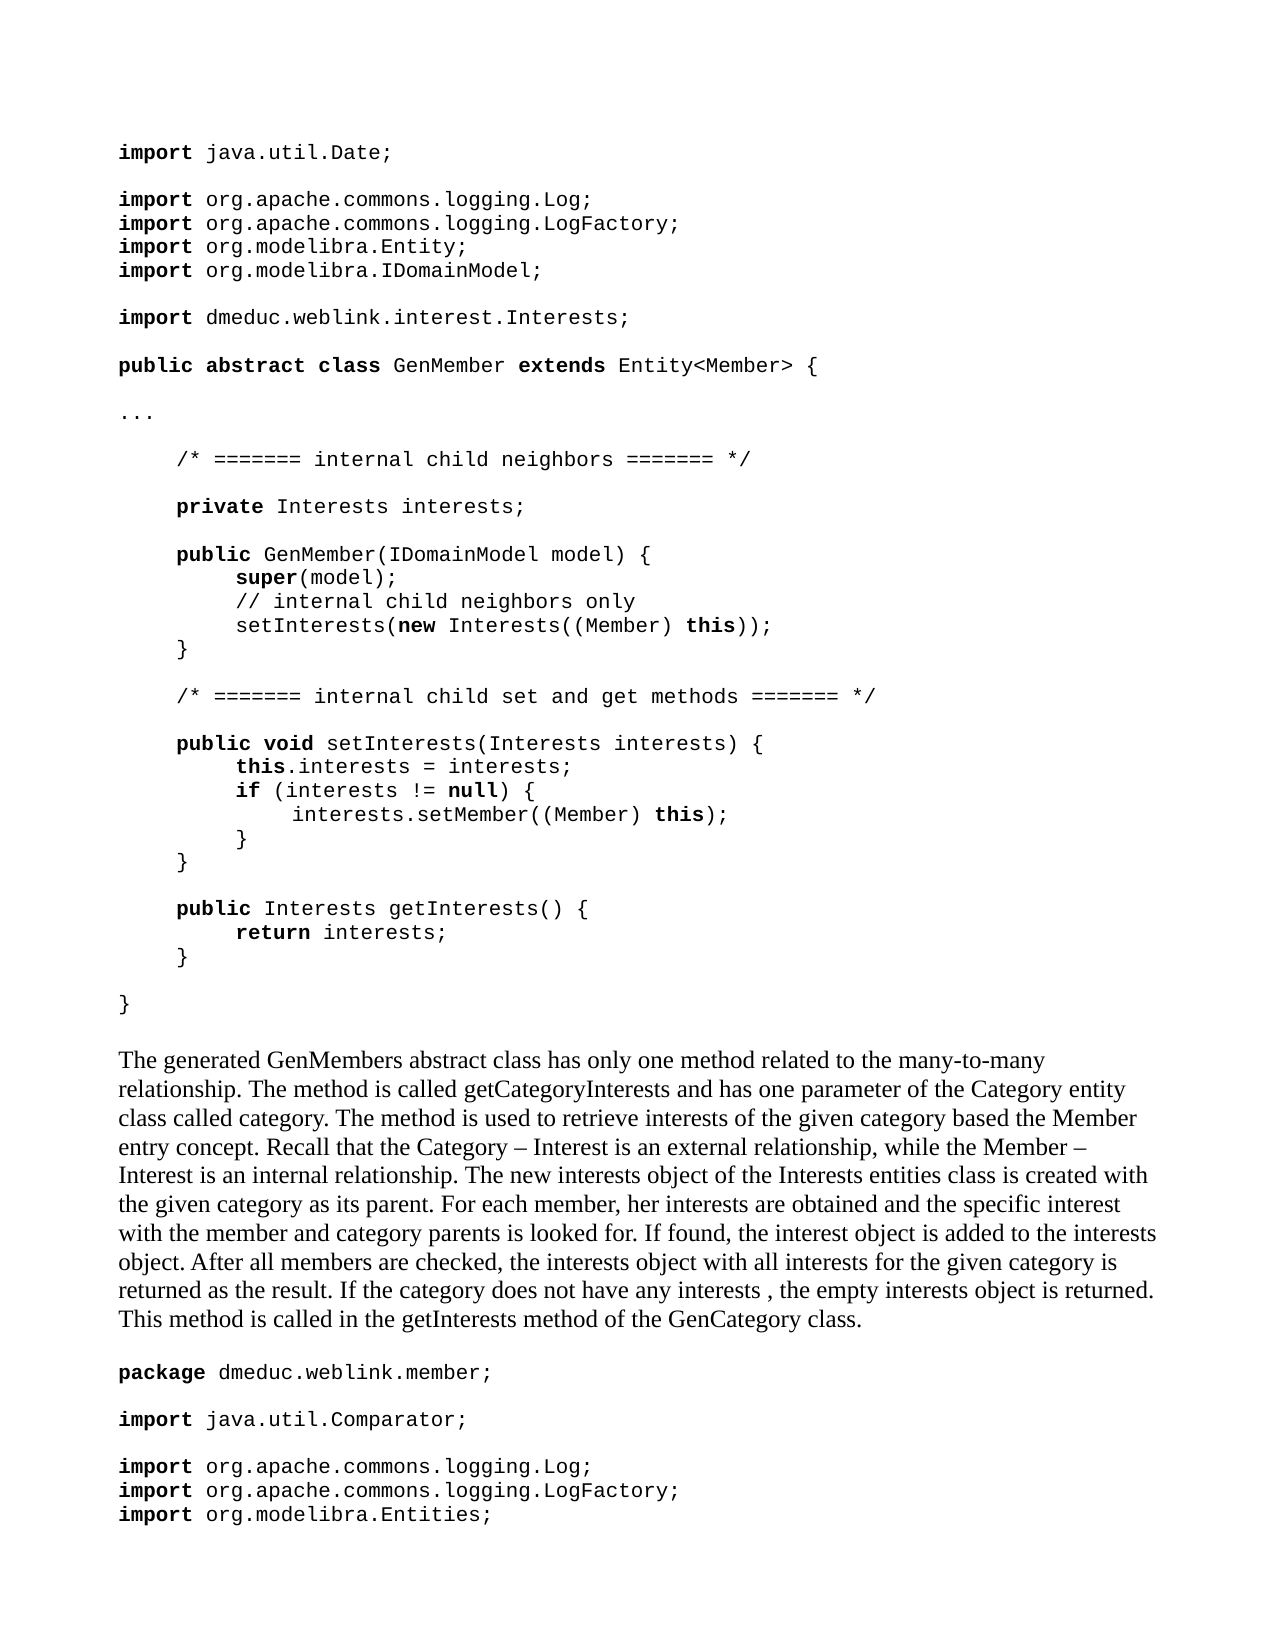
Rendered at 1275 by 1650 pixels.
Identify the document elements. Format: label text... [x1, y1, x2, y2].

text import org.apache.commons.logging.LogFactory; [118, 1480, 1157, 1503]
text ... [118, 402, 1157, 426]
text import org.apache.commons.logging.LogFactory; [118, 213, 1157, 236]
text interests.setMember((Member) this); [118, 804, 1157, 827]
text super(model); [118, 567, 1157, 591]
text package dmeduc.weblink.member; [118, 1362, 1157, 1385]
text /* ======= internal child set and get methods ======= */ [118, 686, 1157, 709]
text import org.apache.commons.logging.Log; [118, 189, 1157, 213]
text this.interests = interests; [118, 757, 1157, 780]
text if (interests != null) { [118, 780, 1157, 804]
text } [118, 946, 1157, 969]
text public GenMember(IDomainModel model) { [118, 544, 1157, 567]
text // internal child neighbors only [118, 591, 1157, 615]
text import org.modelibra.Entities; [118, 1503, 1157, 1527]
text public void setInterests(Interests interests) { [118, 733, 1157, 757]
text } [118, 827, 1157, 851]
text } [118, 851, 1157, 875]
text import dmeduc.weblink.interest.Interests; [118, 307, 1157, 331]
text import org.modelibra.Entity; [118, 236, 1157, 260]
text public Interests getInterests() { [118, 898, 1157, 922]
text private Interests interests; [118, 496, 1157, 520]
text import java.util.Date; [118, 142, 1157, 165]
text return interests; [118, 922, 1157, 946]
text import java.util.Comparator; [118, 1409, 1157, 1433]
text The generated GenMembers abstract class has only one method related to the many-to-many relationship. The method is called getCategoryInterests and has one parameter of the Category entity class called category. The method is used to retrieve interests of the given category based the Member entry concept. Recall that the Category – Interest is an external relationship, while the Member – Interest is an internal relationship. The new interests object of the Interests entities class is created with the given category as its parent. For each member, her interests are obtained and the specific interest with the member and category parents is looked for. If found, the interest object is added to the interests object. After all members are checked, the interests object with all interests for the given category is returned as the result. If the category does not have any interests , the empty interests object is returned. This method is called in the getInterests method of the GenCategory class. [118, 1045, 1157, 1333]
text /* ======= internal child neighbors ======= */ [118, 449, 1157, 473]
text public abstract class GenMember extends Entity<Member> { [118, 354, 1157, 378]
text import org.apache.commons.logging.Log; [118, 1456, 1157, 1480]
text } [118, 993, 1157, 1017]
text } [118, 638, 1157, 662]
text import org.modelibra.IDomainModel; [118, 260, 1157, 284]
text setInterests(new Interests((Member) this)); [118, 615, 1157, 638]
